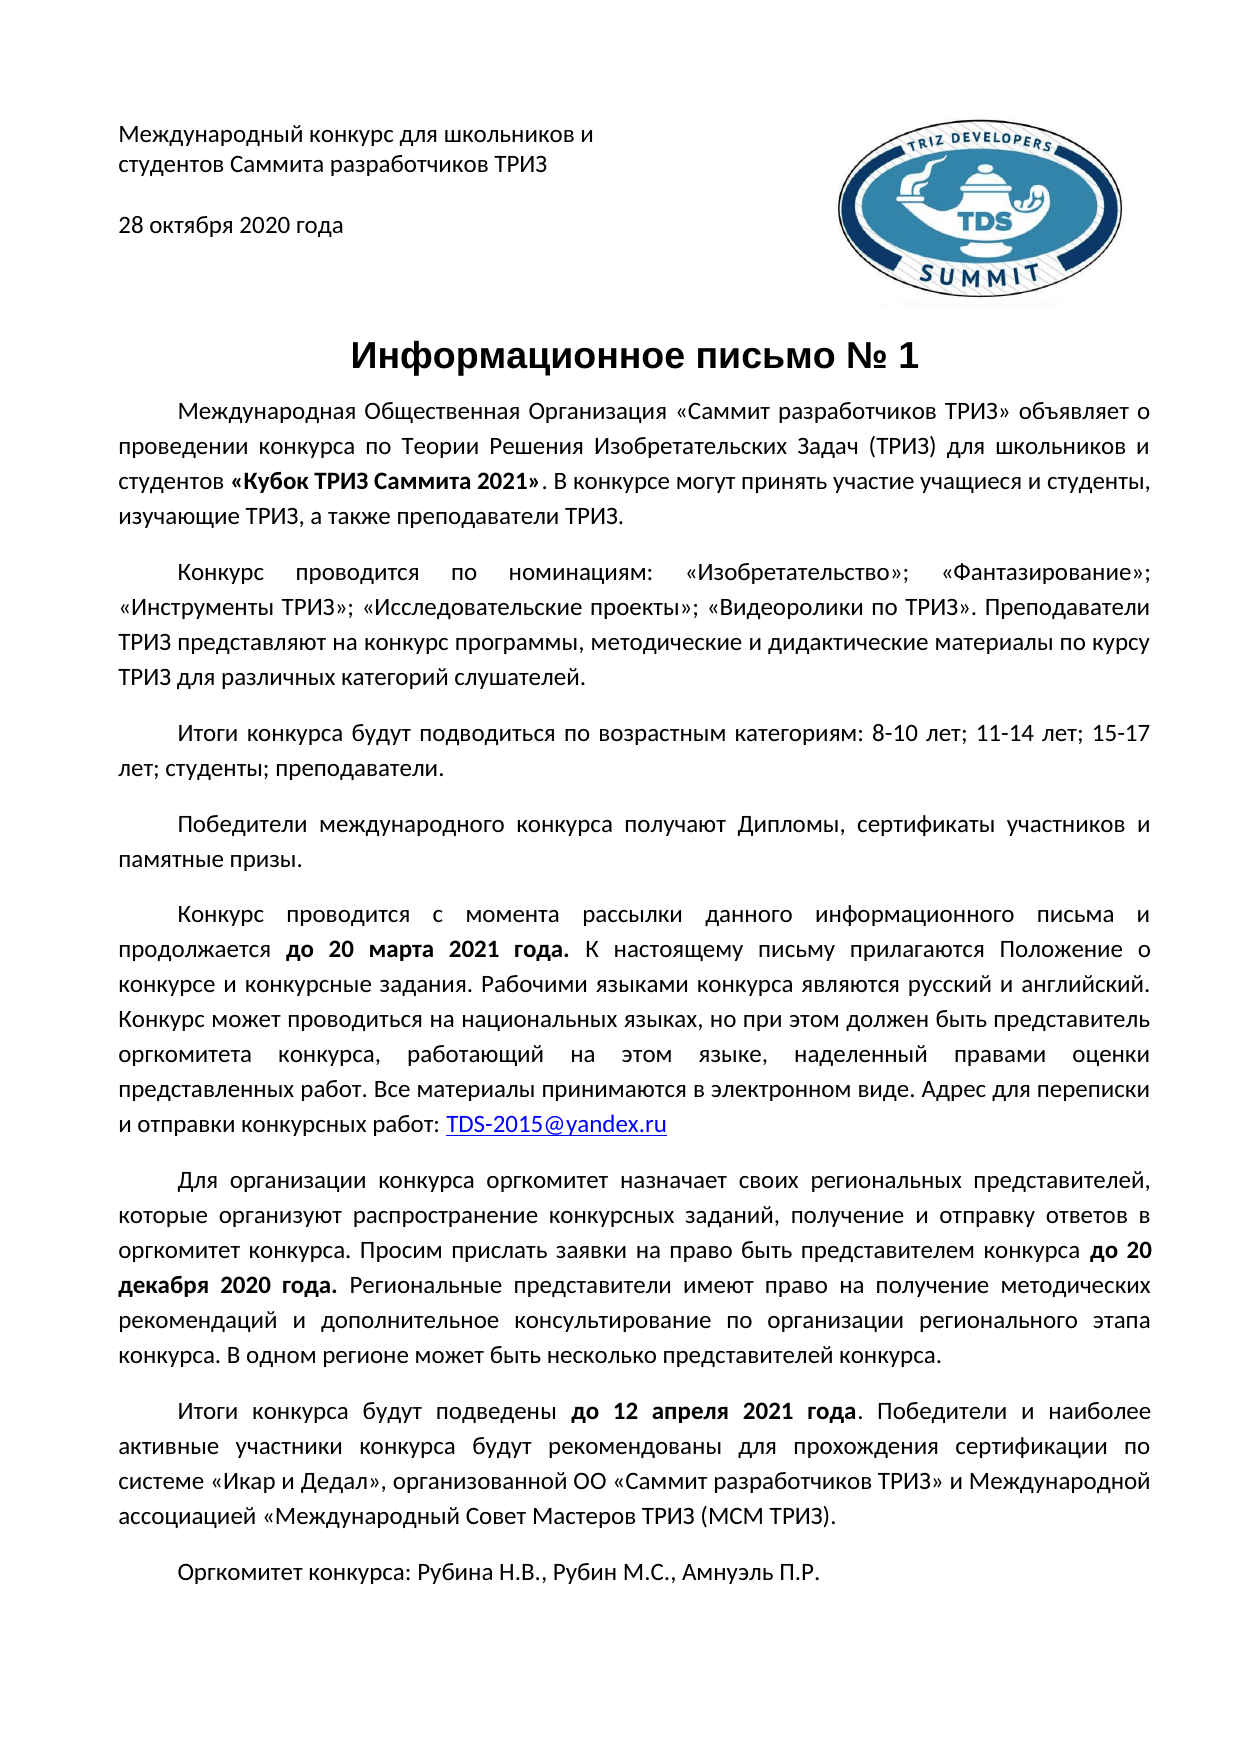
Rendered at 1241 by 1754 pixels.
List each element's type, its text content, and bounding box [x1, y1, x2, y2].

text Для организации конкурса оргкомитет назначает своих региональных представителей, которые организуют распространение конкурсных заданий, получение и отправку ответов в оргкомитет конкурса. Просим прислать заявки на право быть представителем конкурса до 20 декабря 2020 года. Региональные представители имеют право на получение методических рекомендаций и дополнительное консультирование по организации регионального этапа конкурса. В одном регионе может быть несколько представителей конкурса. [118, 1164, 1152, 1370]
table_header [635, 118, 1163, 308]
text Международная Общественная Организация «Саммит разработчиков ТРИЗ» объявляет о проведении конкурса по Теории Решения Изобретательских Задач (ТРИЗ) для школьников и студентов «Кубок ТРИЗ Саммита 2021». В конкурсе могут принять участие учащиеся и студенты, изучающие ТРИЗ, а также преподаватели ТРИЗ. [118, 395, 1152, 531]
text Итоги конкурса будут подводиться по возрастным категориям: 8-10 лет; 11-14 лет; 15-17 лет; студенты; преподаватели. [118, 717, 1152, 782]
subtitle Информационное письмо № 1 [118, 333, 1152, 376]
text Победители международного конкурса получают Дипломы, сертификаты участников и памятные призы. [118, 808, 1152, 873]
text Итоги конкурса будут подведены до 12 апреля 2021 года. Победители и наиболее активные участники конкурса будут рекомендованы для прохождения сертификации по системе «Икар и Дедал», организованной ОО «Саммит разработчиков ТРИЗ» и Международной ассоциацией «Международный Совет Мастеров ТРИЗ (МСМ ТРИЗ). [118, 1395, 1152, 1531]
text Оргкомитет конкурса: Рубина Н.В., Рубин М.С., Амнуэль П.Р. [118, 1556, 1152, 1587]
picture [829, 118, 1127, 306]
text Конкурс проводится по номинациям: «Изобретательство»; «Фантазирование»; «Инструменты ТРИЗ»; «Исследовательские проекты»; «Видеоролики по ТРИЗ». Преподаватели ТРИЗ представляют на конкурс программы, методические и дидактические материалы по курсу ТРИЗ для различных категорий слушателей. [118, 556, 1152, 692]
text Конкурс проводится с момента рассылки данного информационного письма и продолжается до 20 марта 2021 года. К настоящему письму прилагаются Положение о конкурсе и конкурсные задания. Рабочими языками конкурса являются русский и английский. Конкурс может проводиться на национальных языках, но при этом должен быть представитель оргкомитета конкурса, работающий на этом языке, наделенный правами оценки представленных работ. Все материалы принимаются в электронном виде. Адрес для переписки и отправки конкурсных работ: TDS-2015@yandex.ru [118, 899, 1152, 1139]
table_header Международный конкурс для школьников и студентов Саммита разработчиков ТРИЗ 28 октября 2020 года [107, 118, 635, 308]
